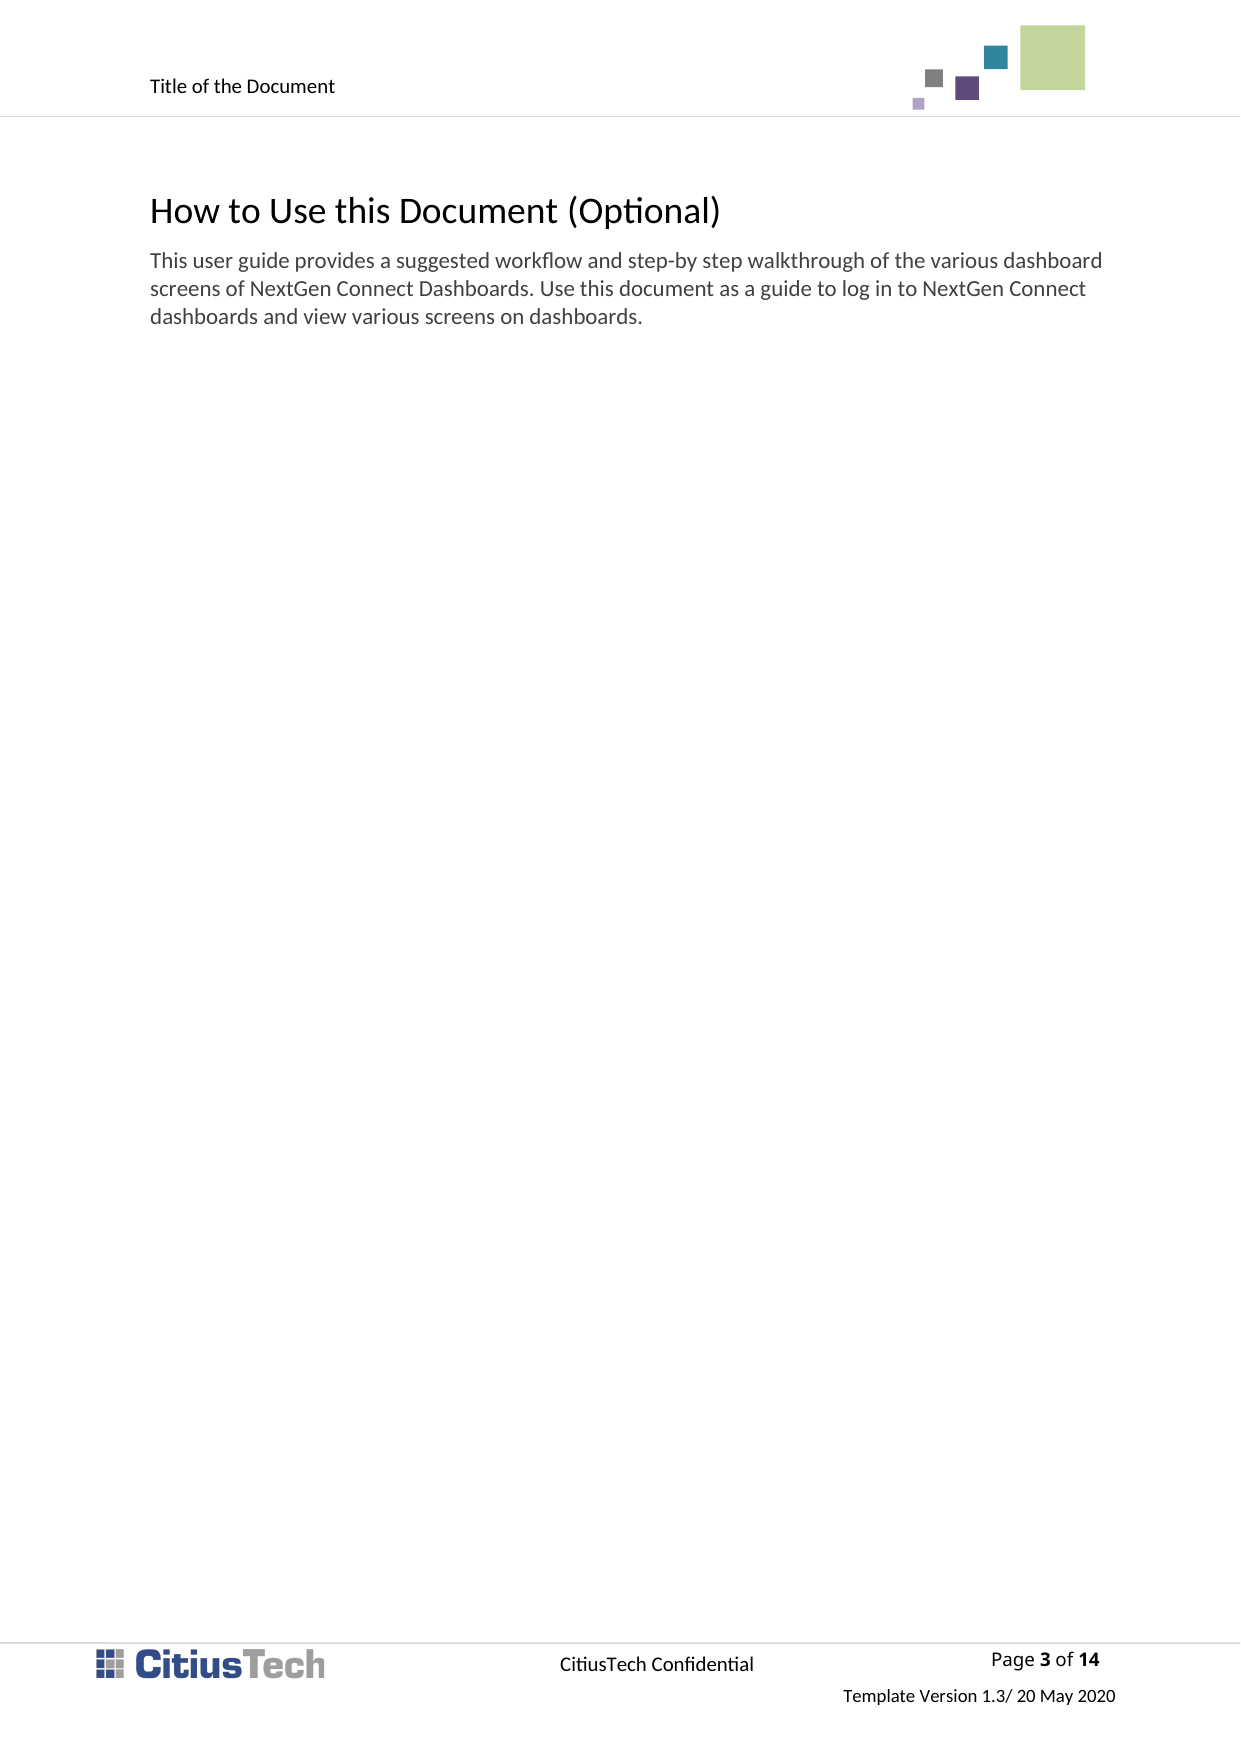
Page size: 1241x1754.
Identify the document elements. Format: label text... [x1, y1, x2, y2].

picture [95, 1648, 325, 1679]
subtitle How to Use this Document (Optional) [150, 187, 1116, 233]
text This user guide provides a suggested workflow and step-by step walkthrough of the various dashboard screens of NextGen Connect Dashboards. Use this document as a guide to log in to NextGen Connect dashboards and view various screens on dashboards. [150, 246, 1116, 330]
